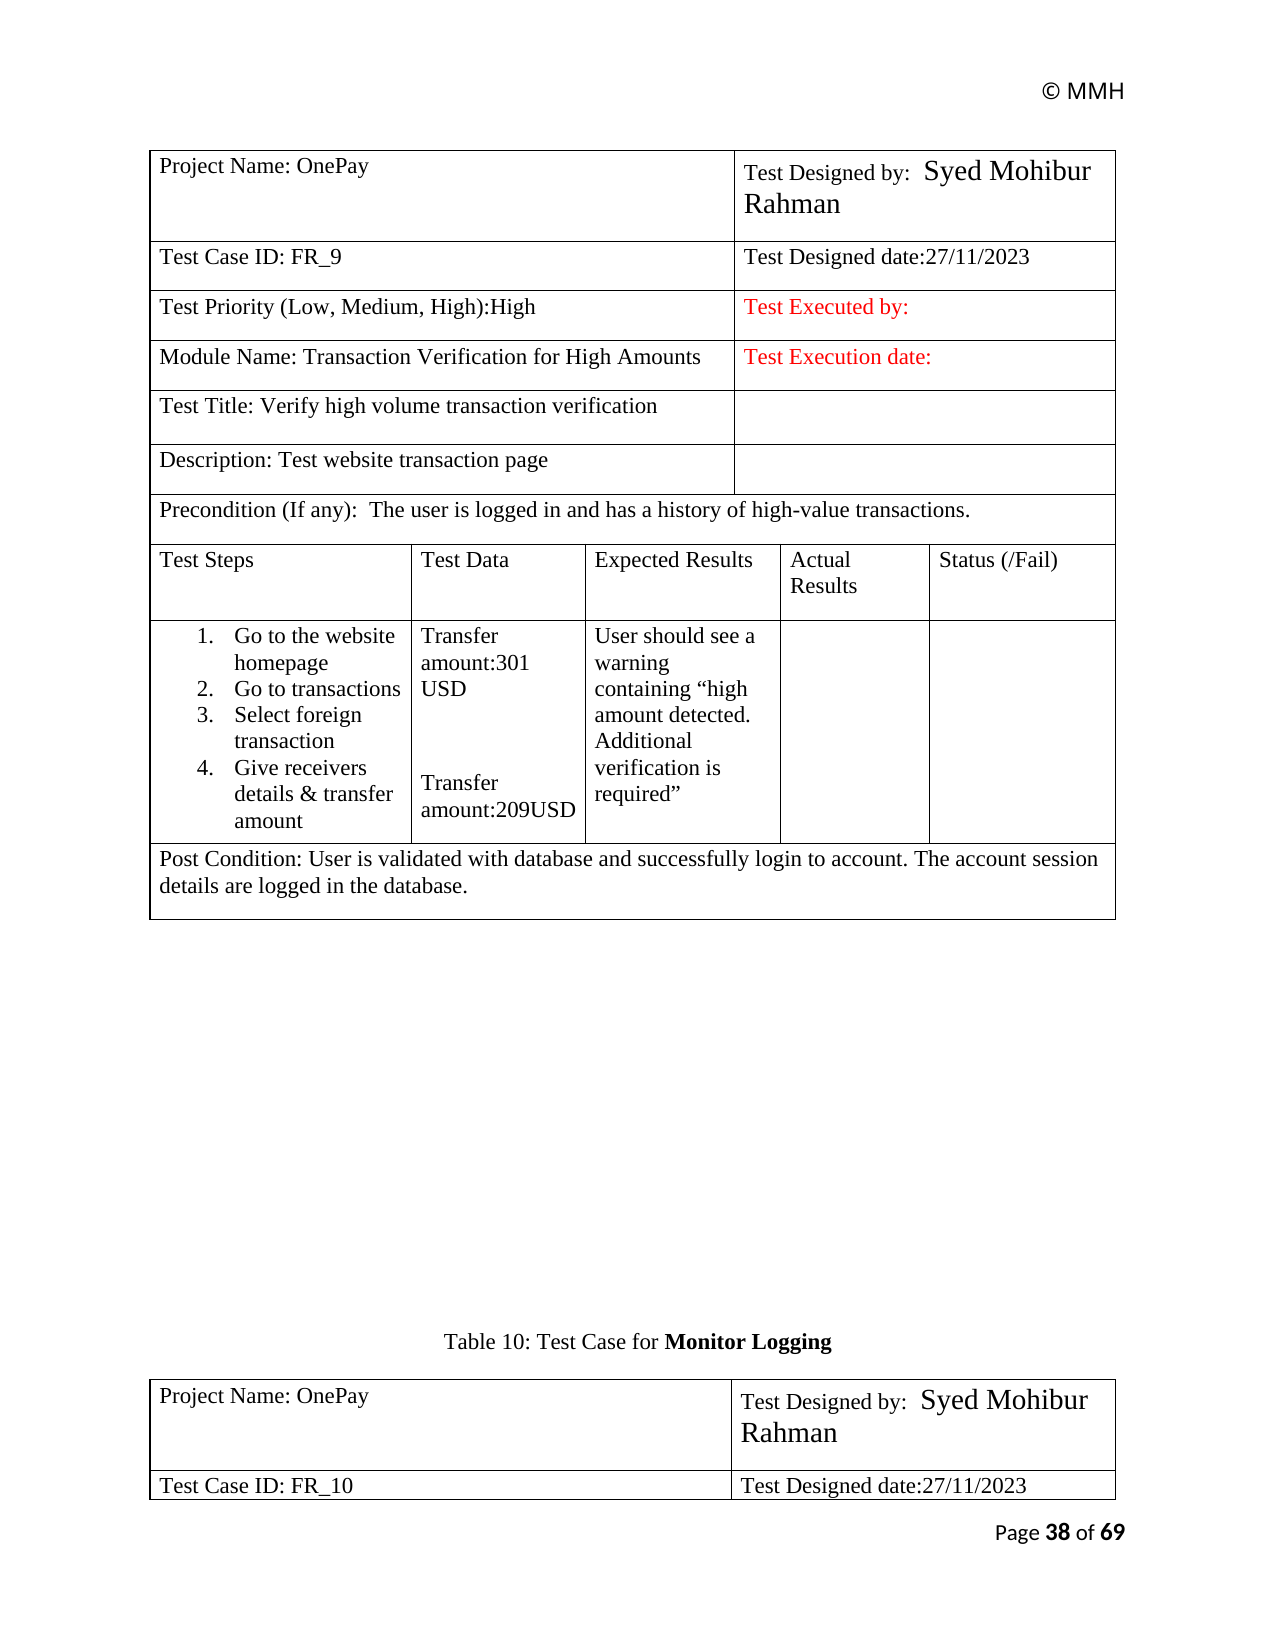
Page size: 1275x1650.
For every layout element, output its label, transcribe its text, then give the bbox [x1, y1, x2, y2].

table_cell Test Priority (Low, Medium, High):High [151, 291, 734, 340]
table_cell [732, 1471, 1115, 1499]
table_cell Module Name: Transaction Verification for High Amounts [151, 341, 734, 390]
table_cell Post Condition: User is validated with database and successfully login to account. The account session details are logged in the database. [151, 844, 1115, 919]
table_header Project Name: OnePay [151, 151, 734, 241]
table_header Project Name: OnePay [151, 1380, 731, 1470]
table_cell Go to the website homepage Go to transactions Select foreign transaction Give receivers details & transfer amount [151, 621, 411, 843]
table_cell [735, 445, 1115, 494]
table_cell Precondition (If any): The user is logged in and has a history of high-value transactions. [151, 495, 1115, 543]
table_cell Test Data [412, 545, 585, 619]
table_cell Test Case ID: FR_9 [151, 242, 734, 290]
table_cell Test Execution date: [735, 341, 1115, 390]
table_cell [735, 391, 1115, 444]
table_header Test Designed by: Syed Mohibur Rahman [732, 1380, 1115, 1470]
table_cell Test Executed by: [735, 291, 1115, 340]
table_cell Status (/Fail) [930, 545, 1115, 619]
table_cell Test Title: Verify high volume transaction verification [151, 391, 734, 444]
table_cell Test Designed date:27/11/2023 [735, 242, 1115, 290]
table_cell Transfer amount:301 USD Transfer amount:209USD [412, 621, 585, 843]
table_header Test Designed by: Syed Mohibur Rahman [735, 151, 1115, 241]
text Table 10: Test Case for Monitor Logging [150, 1328, 1125, 1355]
table_cell Actual Results [781, 545, 929, 619]
table_cell Test Case ID: FR_10 [151, 1471, 731, 1499]
table_cell Expected Results [586, 545, 780, 619]
table_cell Description: Test website transaction page [151, 445, 734, 494]
table_cell [781, 621, 929, 843]
table_cell User should see a warning containing “high amount detected. Additional verification is required” [586, 621, 780, 843]
table_cell Test Steps [151, 545, 411, 619]
table_cell [930, 621, 1115, 843]
